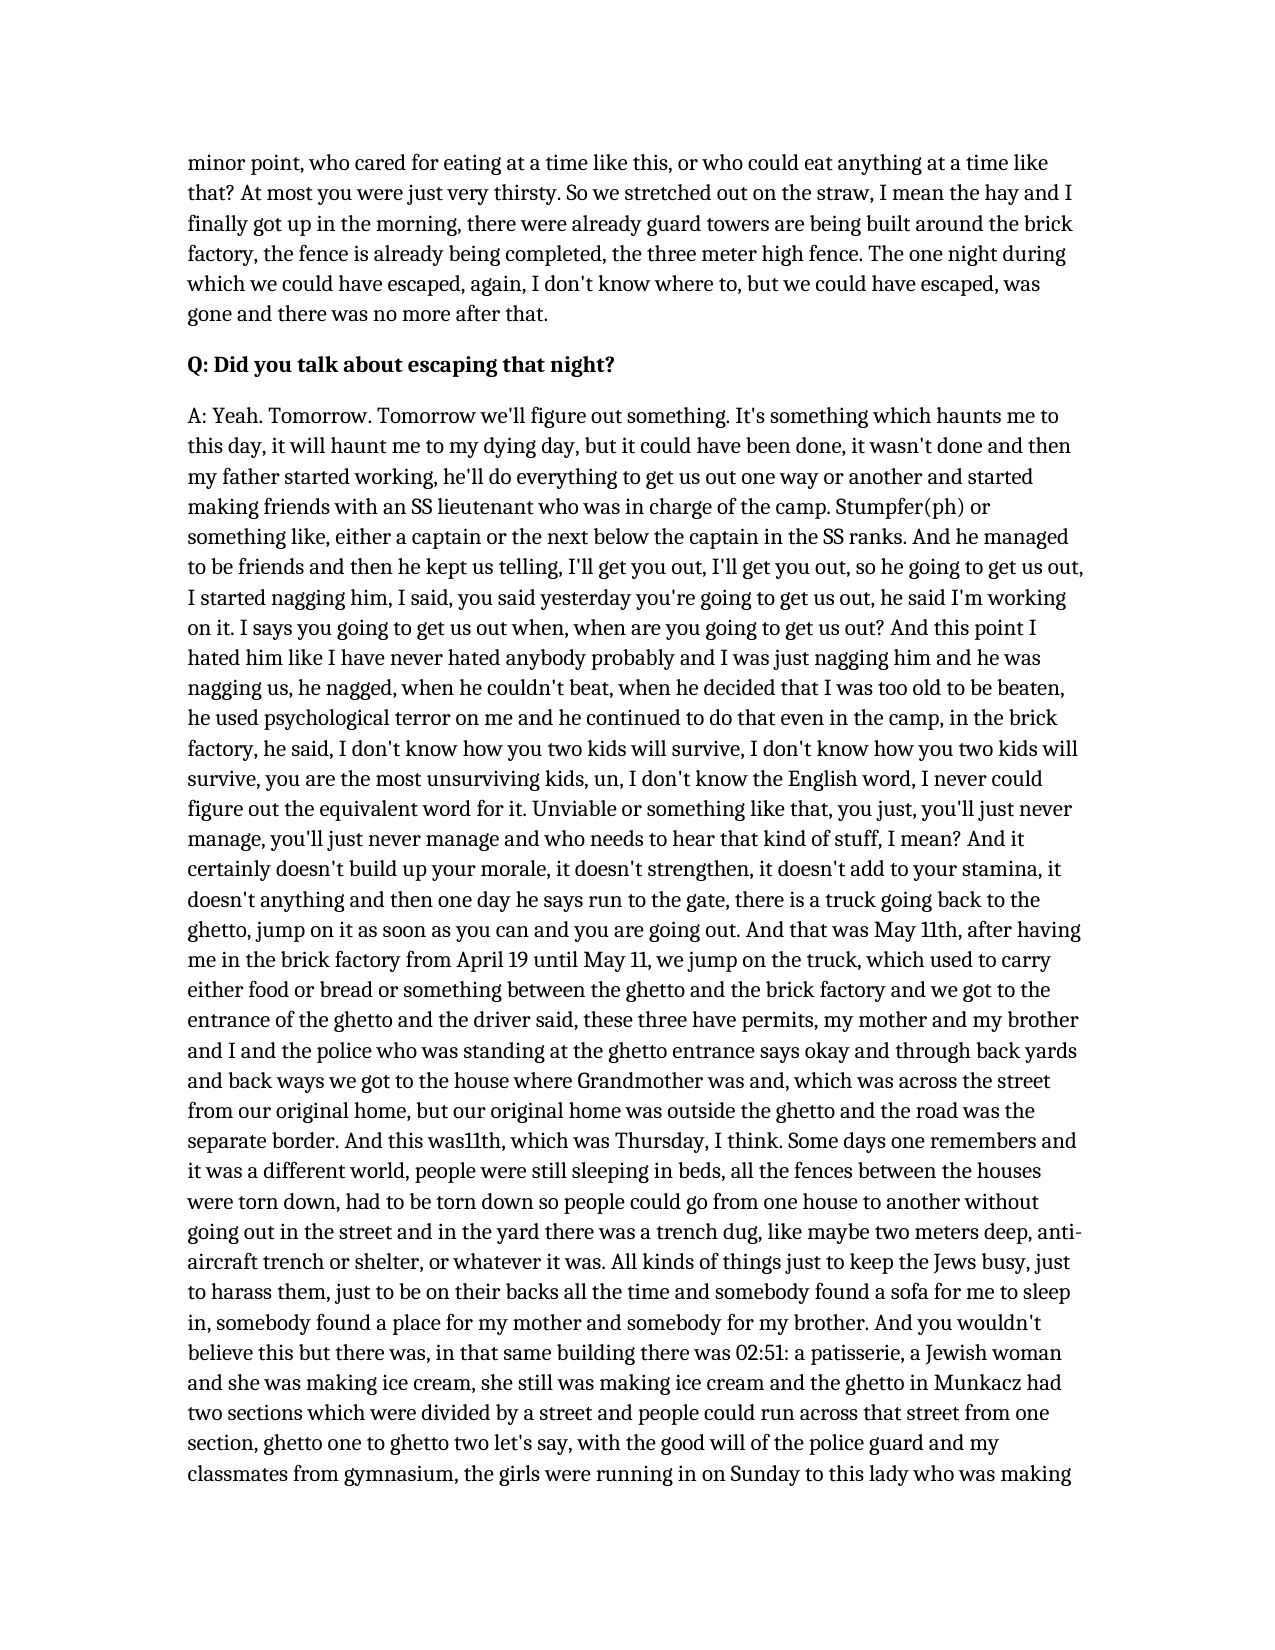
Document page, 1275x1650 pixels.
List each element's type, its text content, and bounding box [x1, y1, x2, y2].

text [187, 150, 1087, 327]
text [187, 403, 1087, 1487]
text Q: Did you talk about escaping that night? [187, 352, 1087, 378]
